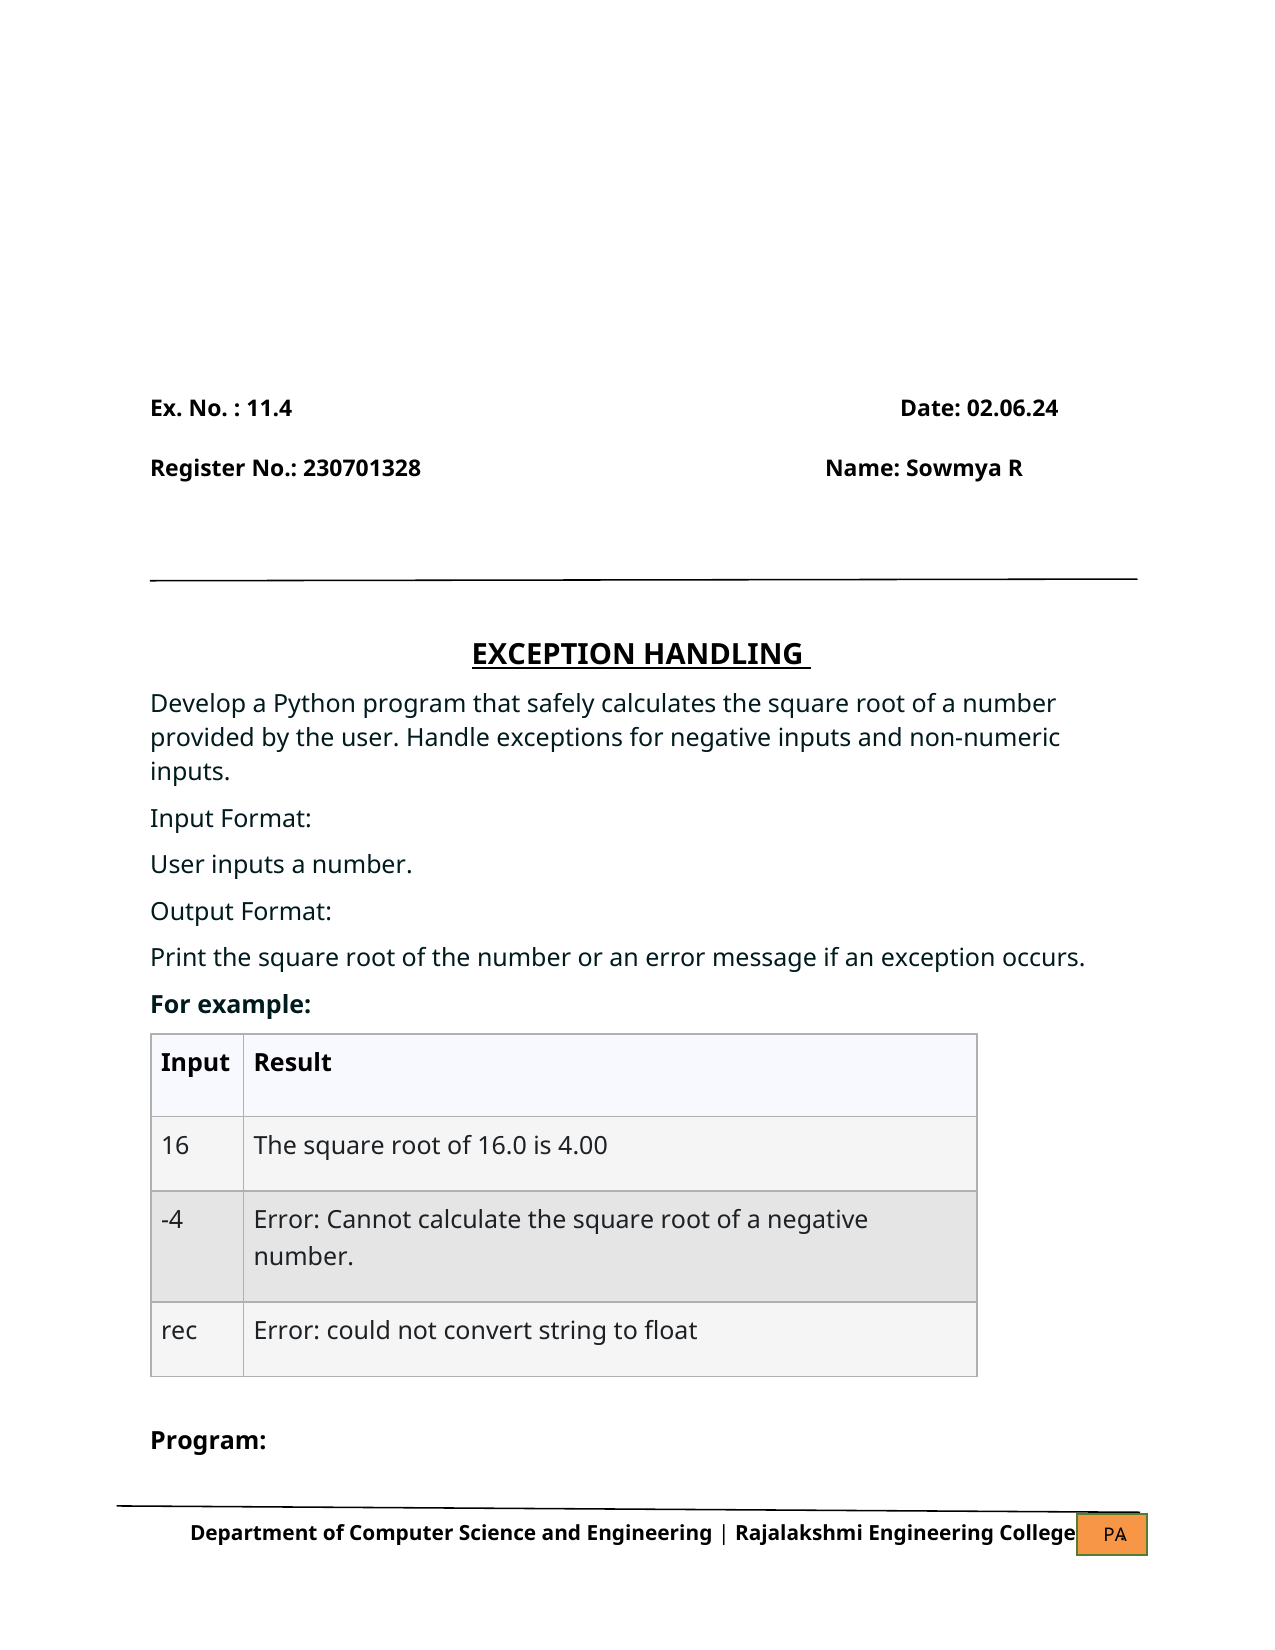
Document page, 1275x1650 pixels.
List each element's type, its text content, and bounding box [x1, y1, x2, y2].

text Input Format: [150, 800, 1125, 834]
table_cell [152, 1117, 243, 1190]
text Output Format: [150, 893, 1125, 927]
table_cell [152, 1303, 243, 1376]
text EXCEPTION HANDLING [150, 633, 1125, 673]
text For example: [150, 986, 1125, 1021]
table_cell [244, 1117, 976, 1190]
text Ex. No. : 11.4 Date: 02.06.24 [150, 392, 1125, 423]
text Program: [150, 1422, 1125, 1456]
text Register No.: 230701328 Name: Sowmya R [150, 452, 1125, 483]
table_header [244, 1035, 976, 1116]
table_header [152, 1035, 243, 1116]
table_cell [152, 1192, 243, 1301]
text User inputs a number. [150, 847, 1125, 881]
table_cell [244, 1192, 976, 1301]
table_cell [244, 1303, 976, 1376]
text Develop a Python program that safely calculates the square root of a number provided by the user. Handle exceptions for negative inputs and non-numeric inputs. [150, 686, 1125, 788]
text Print the square root of the number or an error message if an exception occurs. [150, 940, 1125, 974]
